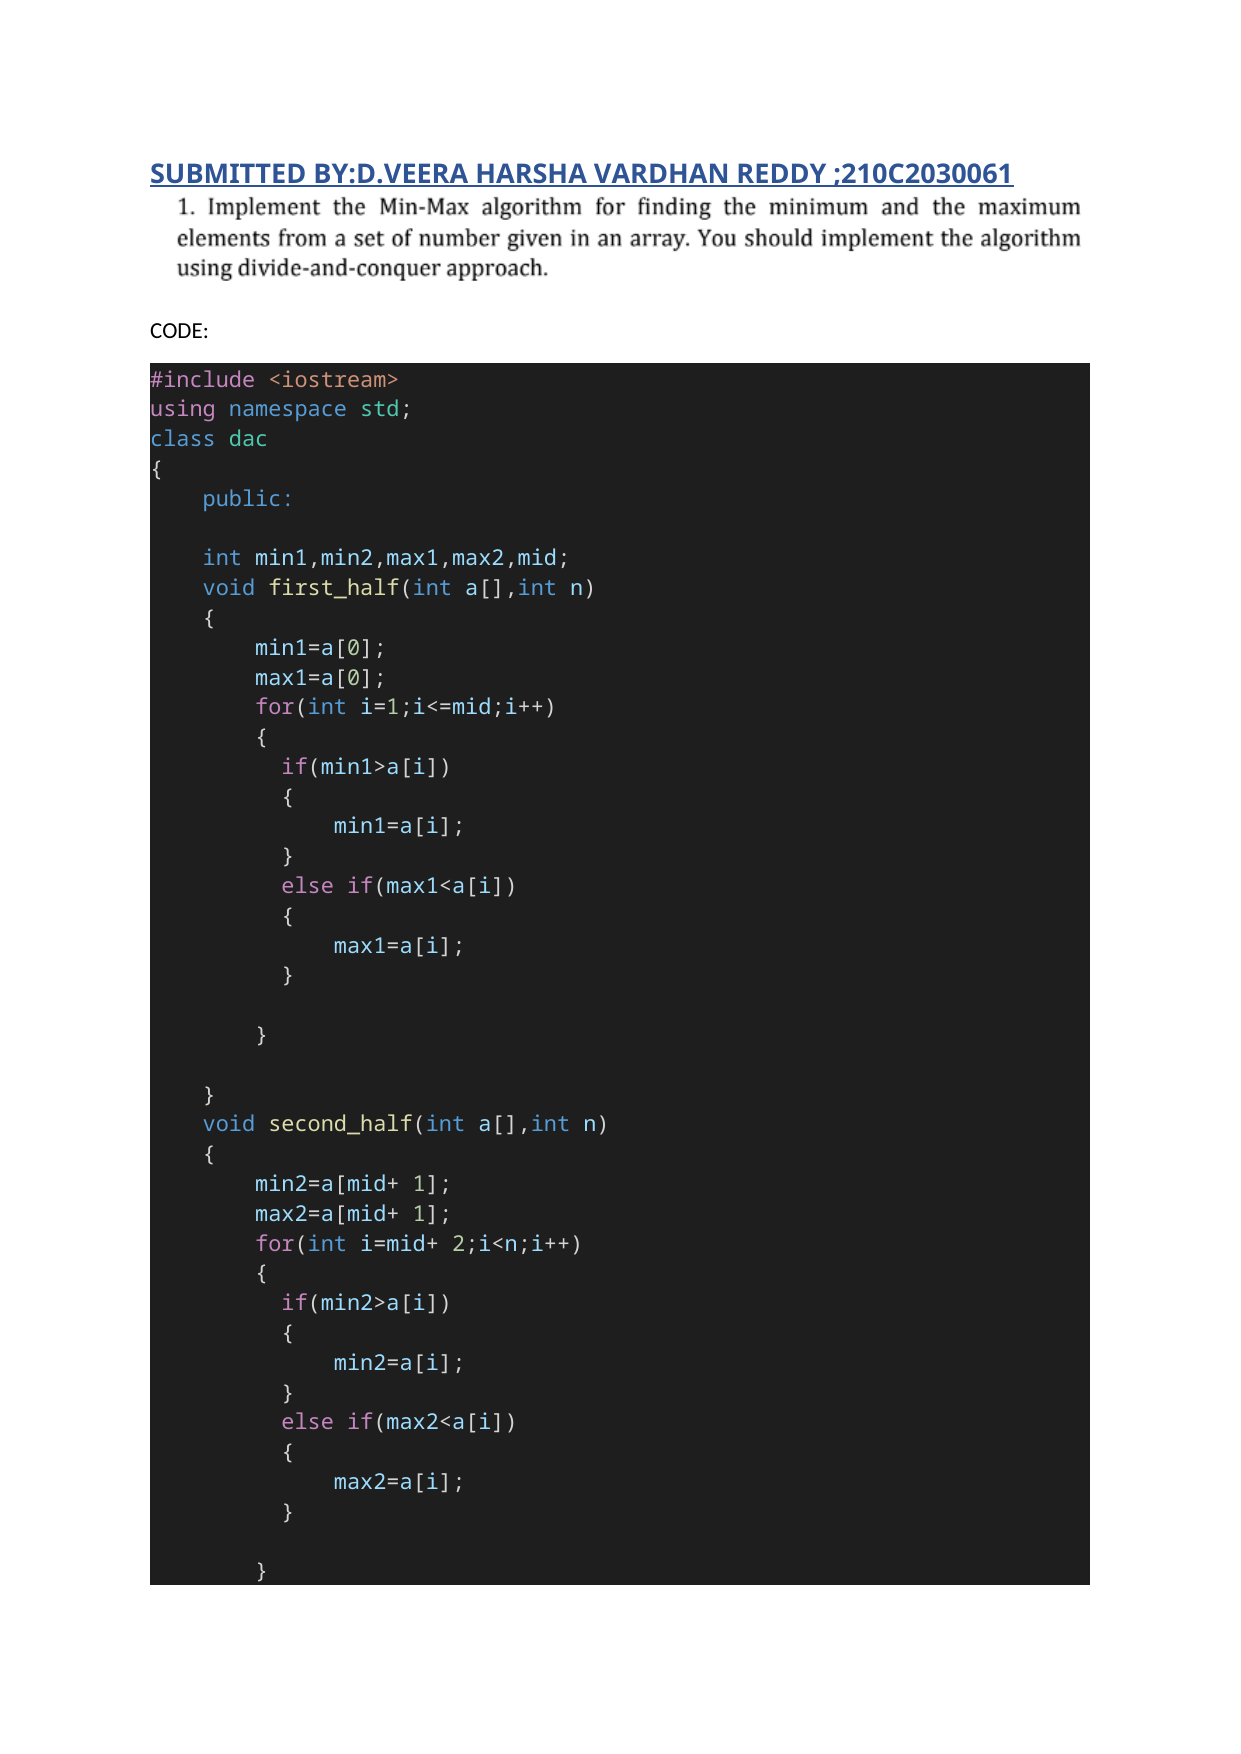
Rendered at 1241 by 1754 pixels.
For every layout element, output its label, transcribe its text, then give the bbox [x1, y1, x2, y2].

text { [150, 781, 1090, 810]
text using namespace std; [150, 393, 1090, 423]
text { [150, 1138, 1090, 1168]
text void first_half(int a[],int n) [150, 572, 1090, 602]
text } [150, 1376, 1090, 1406]
text } [150, 1496, 1090, 1525]
text } [150, 840, 1090, 870]
text max2=a[i]; [150, 1466, 1090, 1496]
text int min1,min2,max1,max2,mid; [150, 542, 1090, 572]
text void second_half(int a[],int n) [150, 1108, 1090, 1138]
text { [150, 900, 1090, 929]
text if(min2>a[i]) [150, 1287, 1090, 1317]
text max1=a[0]; [150, 661, 1090, 691]
text else if(max1<a[i]) [150, 870, 1090, 900]
text { [150, 1317, 1090, 1347]
text else if(max2<a[i]) [150, 1406, 1090, 1436]
text public: [150, 483, 1090, 512]
text { [150, 721, 1090, 751]
text } [150, 1019, 1090, 1049]
text min1=a[i]; [150, 810, 1090, 840]
text { [150, 602, 1090, 632]
text if(min1>a[i]) [150, 751, 1090, 781]
picture [150, 193, 1091, 298]
text max1=a[i]; [150, 929, 1090, 959]
text #include <iostream> [150, 363, 1090, 393]
text } [150, 1078, 1090, 1108]
text class dac [150, 423, 1090, 453]
text min1=a[0]; [150, 632, 1090, 661]
text { [150, 1257, 1090, 1287]
text { [150, 1436, 1090, 1466]
text } [150, 959, 1090, 989]
text max2=a[mid+ 1]; [150, 1198, 1090, 1227]
text min2=a[mid+ 1]; [150, 1168, 1090, 1198]
text CODE: [150, 317, 1090, 345]
text } [150, 1555, 1090, 1585]
text { [150, 453, 1090, 483]
subtitle SUBMITTED BY:D.VEERA HARSHA VARDHAN REDDY ;210C2030061 [150, 154, 1090, 191]
text for(int i=1;i<=mid;i++) [150, 691, 1090, 721]
text min2=a[i]; [150, 1347, 1090, 1376]
text for(int i=mid+ 2;i<n;i++) [150, 1227, 1090, 1257]
